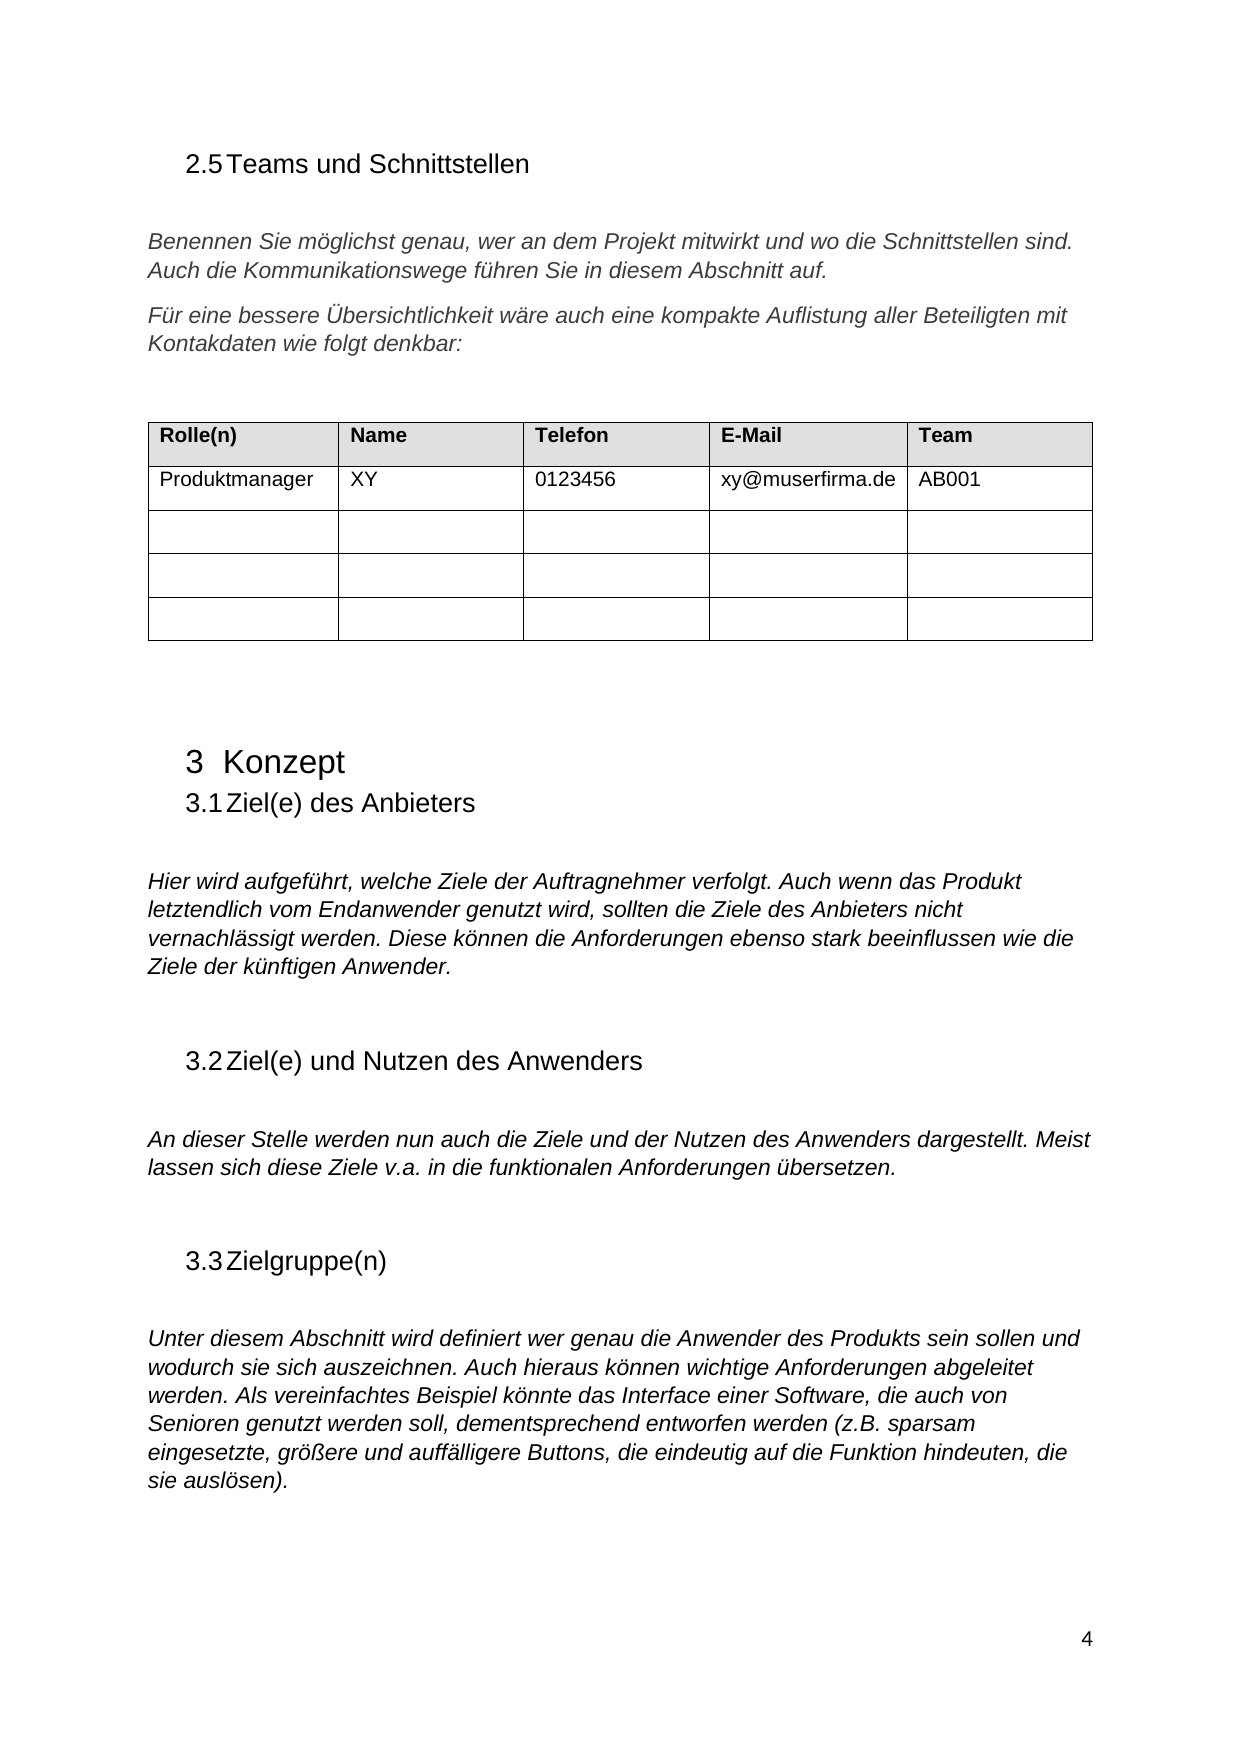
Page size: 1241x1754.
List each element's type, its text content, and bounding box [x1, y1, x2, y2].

text Benennen Sie möglichst genau, wer an dem Projekt mitwirkt und wo die Schnittstellen sind. Auch die Kommunikationswege führen Sie in diesem Abschnitt auf. [148, 228, 1093, 283]
subtitle Konzept [185, 742, 1093, 780]
table_cell XY [339, 467, 523, 510]
table_cell [710, 598, 907, 640]
table_cell [339, 598, 523, 640]
table_header E-Mail [710, 423, 907, 466]
subtitle Teams und Schnittstellen [185, 148, 1093, 179]
table_cell [149, 598, 338, 640]
table_cell AB001 [908, 467, 1092, 510]
text Unter diesem Abschnitt wird definiert wer genau die Anwender des Produkts sein sollen und wodurch sie sich auszeichnen. Auch hieraus können wichtige Anforderungen abgeleitet werden. Als vereinfachtes Beispiel könnte das Interface einer Software, die auch von Senioren genutzt werden soll, dementsprechend entworfen werden (z.B. sparsam eingesetzte, größere und auffälligere Buttons, die eindeutig auf die Funktion hindeuten, die sie auslösen). [148, 1325, 1093, 1494]
table_cell xy@muserfirma.de [710, 467, 907, 510]
subtitle Zielgruppe(n) [185, 1244, 1093, 1276]
table_header Team [908, 423, 1092, 466]
table_header Telefon [524, 423, 709, 466]
table_header Name [339, 423, 523, 466]
text Für eine bessere Übersichtlichkeit wäre auch eine kompakte Auflistung aller Beteiligten mit Kontakdaten wie folgt denkbar: [148, 302, 1093, 357]
table_cell [149, 554, 338, 597]
text An dieser Stelle werden nun auch die Ziele und der Nutzen des Anwenders dargestellt. Meist lassen sich diese Ziele v.a. in die funktionalen Anforderungen übersetzen. [148, 1126, 1093, 1181]
table_cell Produktmanager [149, 467, 338, 510]
table_cell [524, 511, 709, 553]
table_cell [339, 554, 523, 597]
table_cell [710, 554, 907, 597]
table_cell [524, 598, 709, 640]
table_cell [908, 554, 1092, 597]
table_cell [339, 511, 523, 553]
table_cell [908, 511, 1092, 553]
table_cell [710, 511, 907, 553]
subtitle Ziel(e) des Anbieters [185, 787, 1093, 818]
subtitle Ziel(e) und Nutzen des Anwenders [185, 1045, 1093, 1076]
table_cell 0123456 [524, 467, 709, 510]
table_cell [149, 511, 338, 553]
table_header Rolle(n) [149, 423, 338, 466]
text Hier wird aufgeführt, welche Ziele der Auftragnehmer verfolgt. Auch wenn das Produkt letztendlich vom Endanwender genutzt wird, sollten die Ziele des Anbieters nicht vernachlässigt werden. Diese können die Anforderungen ebenso stark beeinflussen wie die Ziele der künftigen Anwender. [148, 868, 1093, 979]
table_cell [908, 598, 1092, 640]
table_cell [524, 554, 709, 597]
